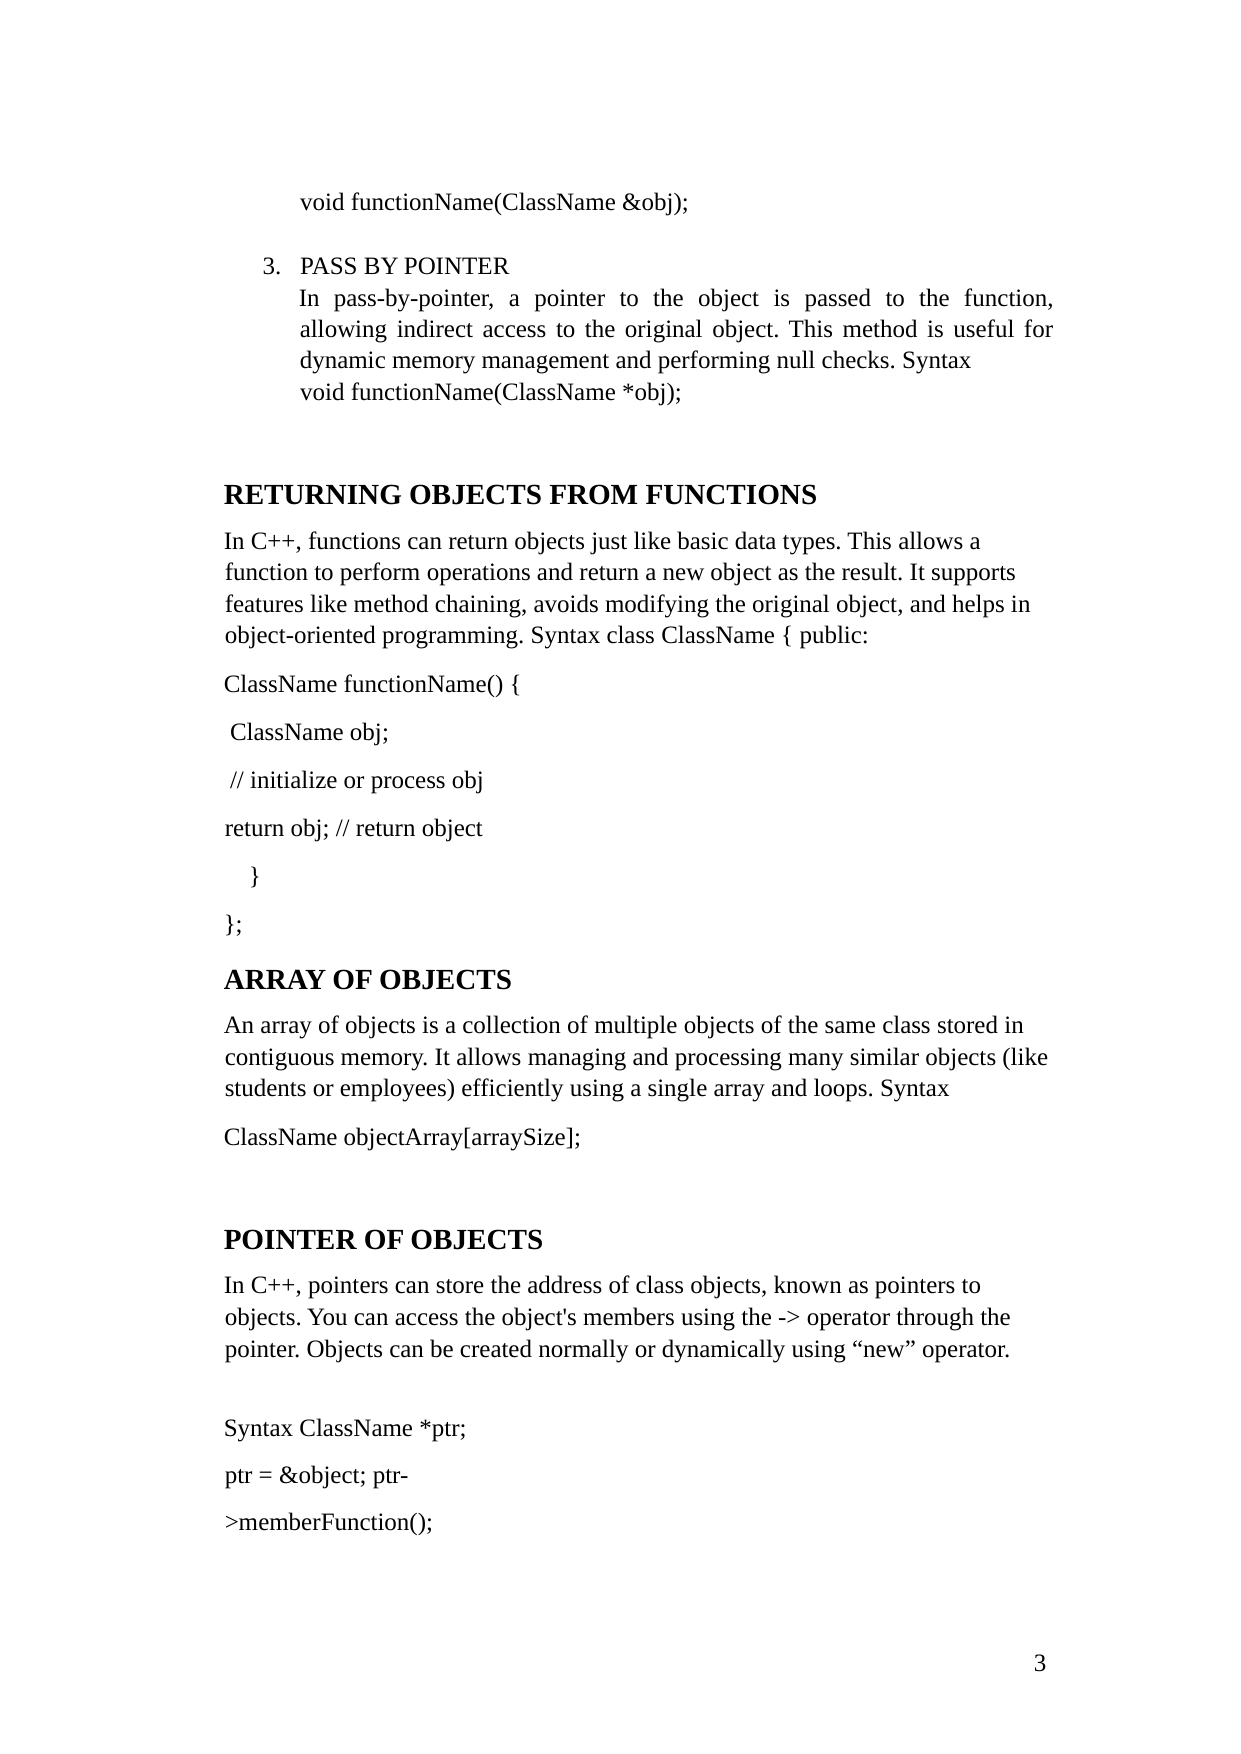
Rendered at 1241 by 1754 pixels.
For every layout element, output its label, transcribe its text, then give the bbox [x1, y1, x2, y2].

text An array of objects is a collection of multiple objects of the same class stored in contiguous memory. It allows managing and processing many similar objects (like students or employees) efficiently using a single array and loops. Syntax [223, 1010, 1053, 1102]
list PASS BY POINTER [262, 251, 1053, 280]
text ClassName objectArray[arraySize]; [223, 1122, 1053, 1150]
text }; [223, 909, 1053, 938]
text In C++, pointers can store the address of class objects, known as pointers to objects. You can access the object's members using the -> operator through the pointer. Objects can be created normally or dynamically using “new” operator. [223, 1271, 1053, 1362]
text In pass-by-pointer, a pointer to the object is passed to the function, allowing indirect access to the original object. This method is useful for dynamic memory management and performing null checks. Syntax [298, 283, 1054, 374]
text Syntax ClassName *ptr; ptr = &object; ptr->memberFunction(); [223, 1413, 470, 1536]
text ClassName obj; [223, 717, 1053, 746]
text } [223, 861, 1053, 890]
text void functionName(ClassName *obj); [300, 377, 1053, 406]
subtitle ARRAY OF OBJECTS [223, 962, 1053, 995]
text // initialize or process obj return obj; // return object [223, 765, 552, 842]
text void functionName(ClassName &obj); [300, 187, 1053, 216]
subtitle POINTER OF OBJECTS [223, 1222, 1053, 1256]
text In C++, functions can return objects just like basic data types. This allows a function to perform operations and return a new object as the result. It supports features like method chaining, avoids modifying the original object, and helps in object-oriented programming. Syntax class ClassName { public: [223, 526, 1032, 649]
subtitle RETURNING OBJECTS FROM FUNCTIONS [223, 477, 1053, 511]
text ClassName functionName() { [223, 669, 1053, 697]
